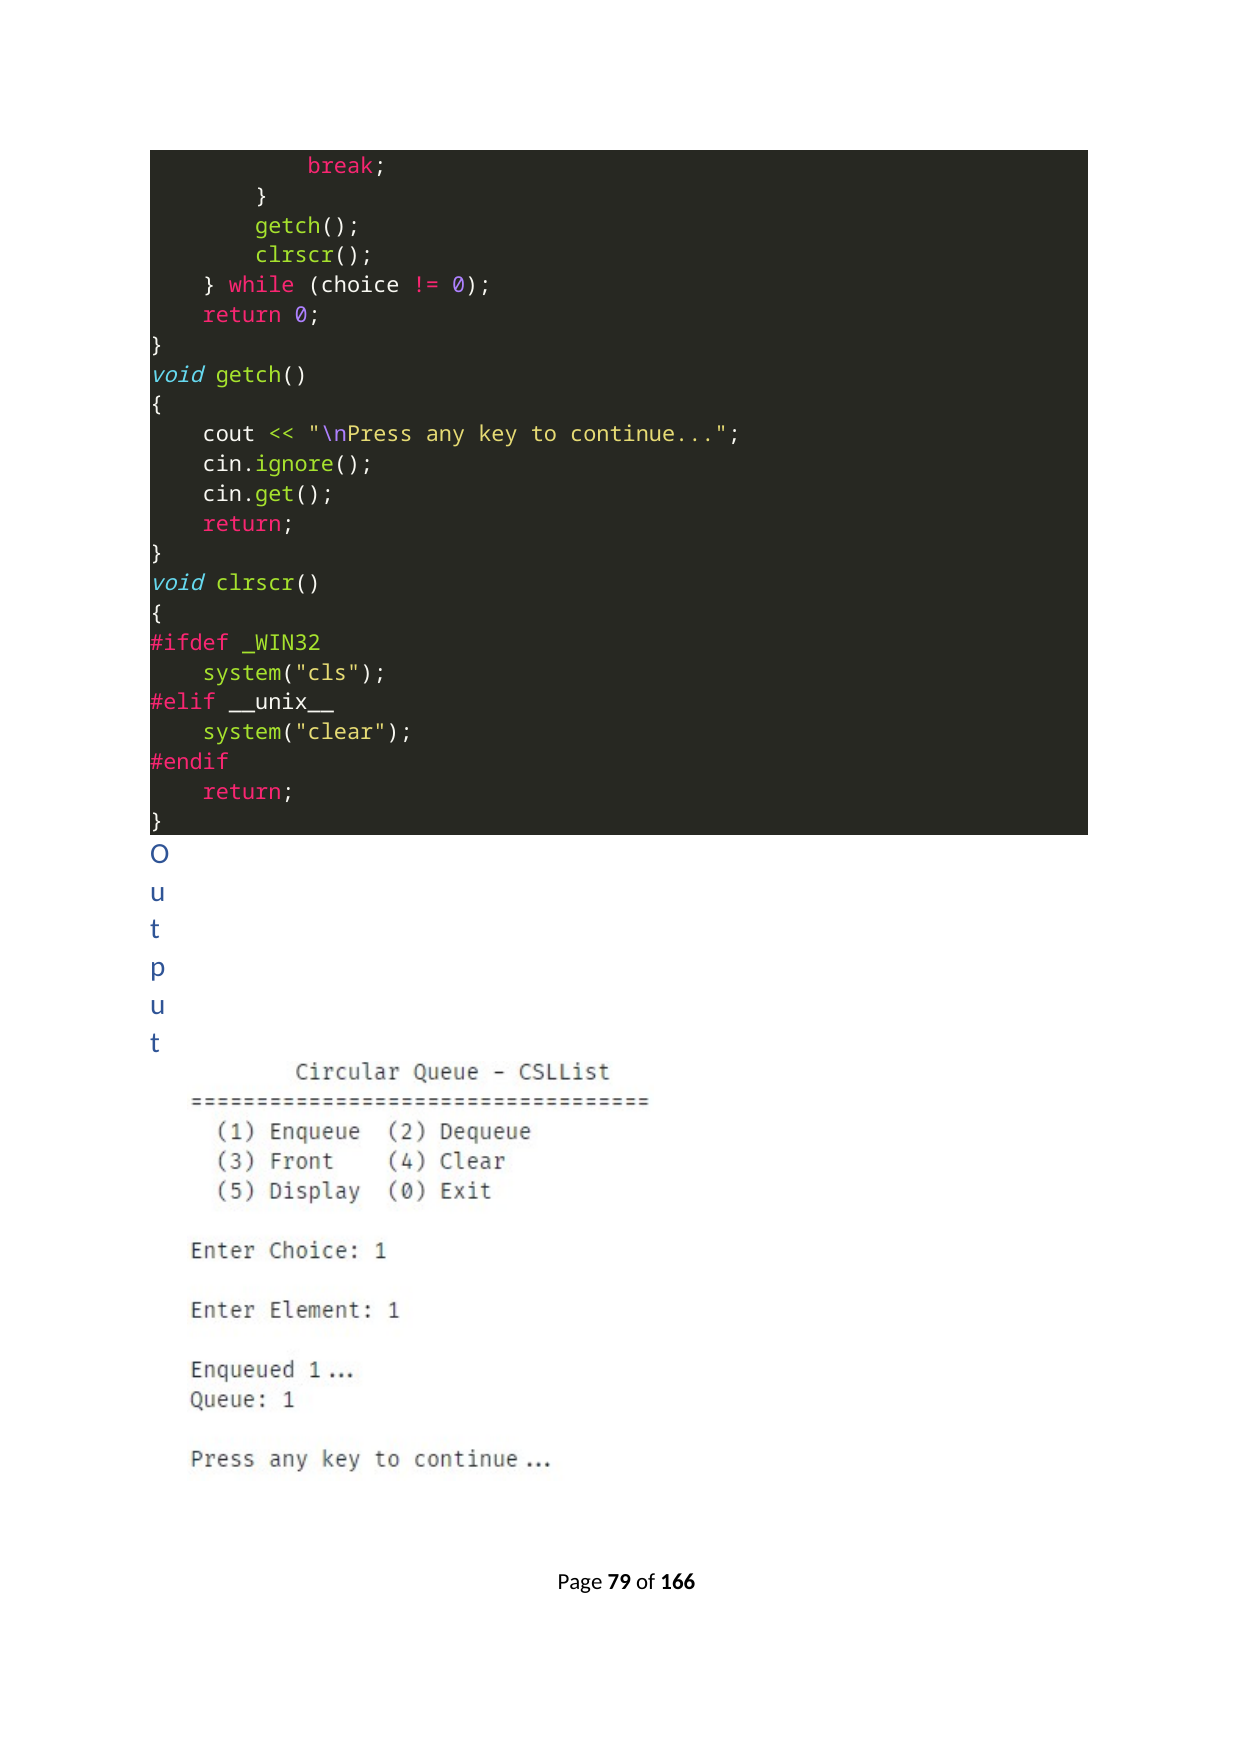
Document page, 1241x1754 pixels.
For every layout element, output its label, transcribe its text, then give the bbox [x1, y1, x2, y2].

text void getch() [150, 358, 1088, 388]
text getch(); [150, 209, 1088, 239]
text cout << "\nPress any key to continue..."; [150, 418, 1088, 448]
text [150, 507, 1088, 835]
text return 0; [150, 299, 1088, 329]
text } while (choice != 0); [150, 269, 1088, 299]
text } [150, 329, 1088, 358]
text cin.ignore(); [150, 448, 1088, 478]
text clrscr(); [150, 239, 1088, 269]
text break; [150, 150, 1088, 180]
picture [187, 1061, 655, 1481]
text { [150, 388, 1088, 418]
text cin.get(); [150, 478, 1088, 507]
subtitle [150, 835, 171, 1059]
text } [150, 180, 1088, 209]
